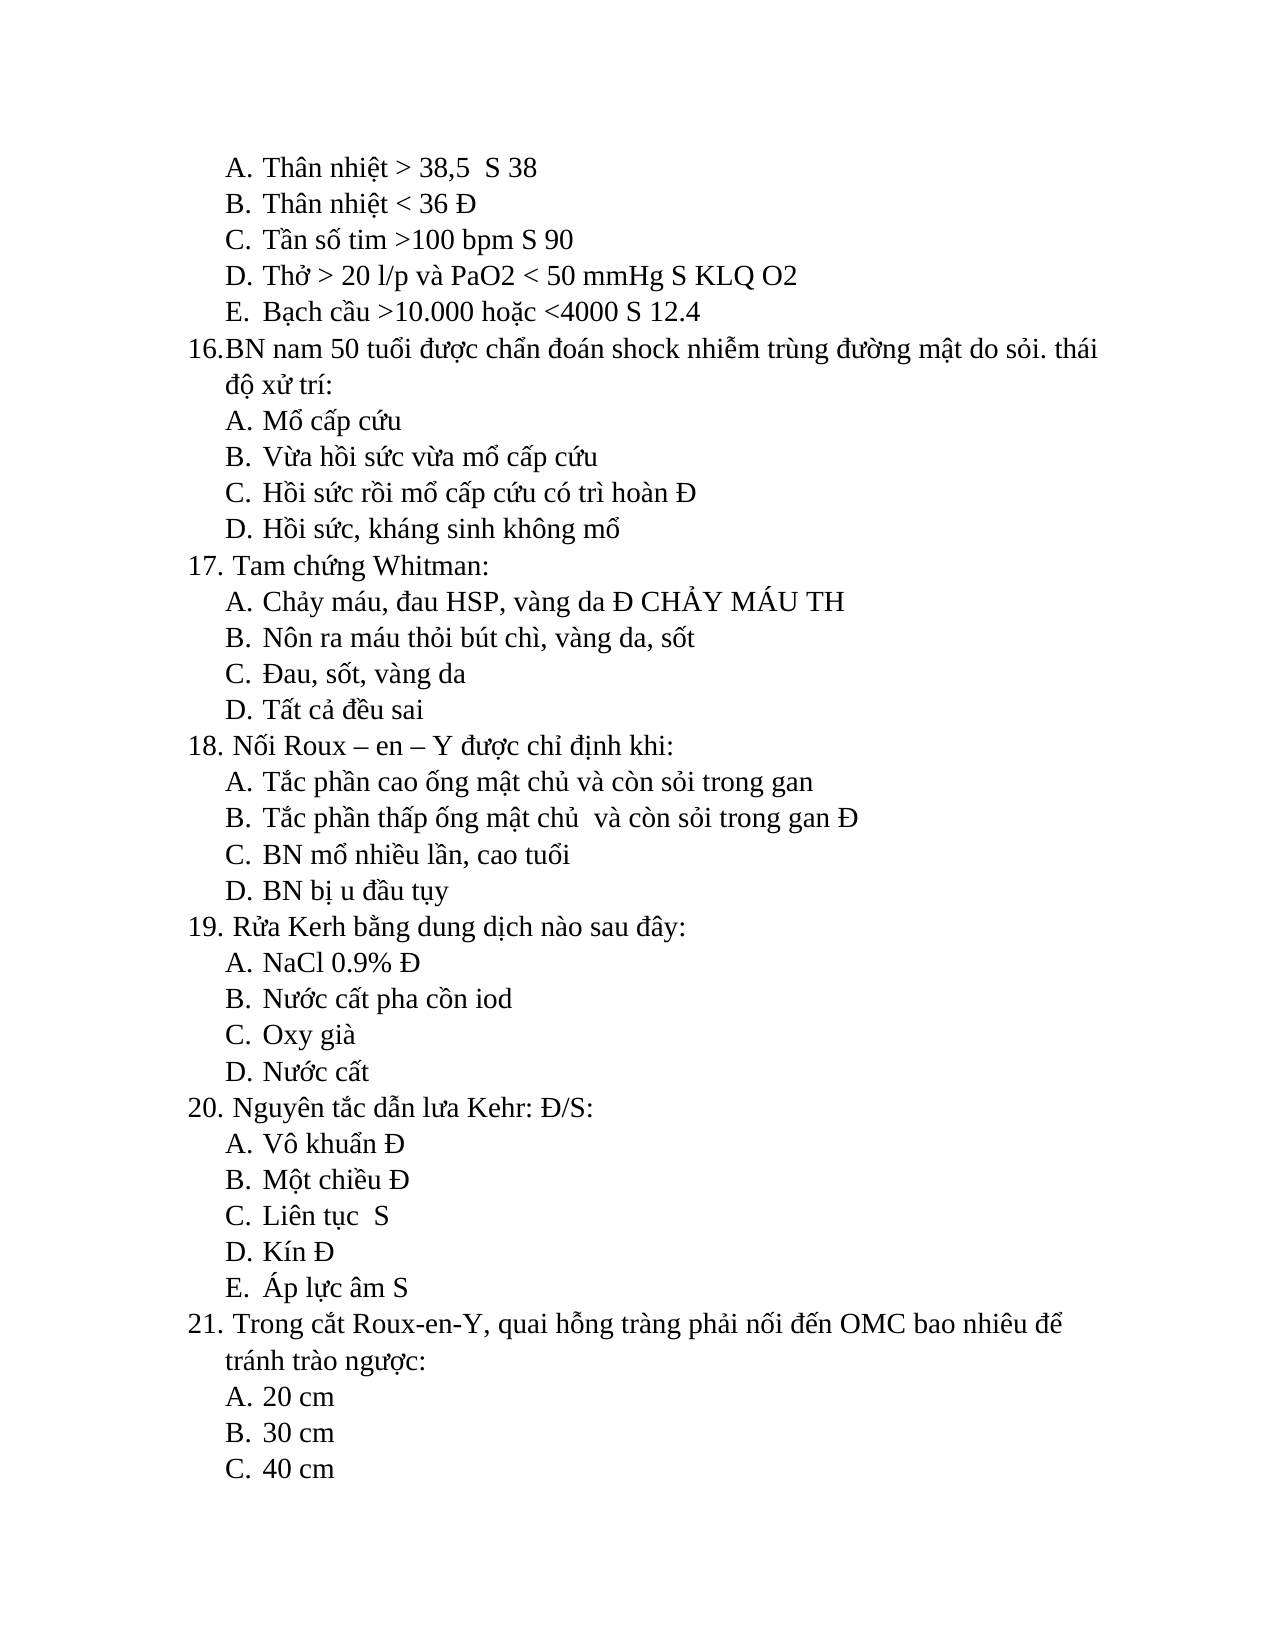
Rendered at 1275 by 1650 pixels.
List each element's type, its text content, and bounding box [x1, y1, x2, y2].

list Tắc phần thấp ống mật chủ và còn sỏi trong gan Đ [225, 801, 1125, 834]
list 30 cm [225, 1415, 1125, 1449]
list Vừa hồi sức vừa mổ cấp cứu [225, 439, 1125, 473]
list Nôn ra máu thỏi bút chì, vàng da, sốt [225, 620, 1125, 653]
list Bạch cầu >10.000 hoặc <4000 S 12.4 [225, 294, 1125, 328]
list Nước cất pha cồn iod [225, 981, 1125, 1015]
list Tắc phần cao ống mật chủ và còn sỏi trong gan [225, 764, 1125, 798]
list Trong cắt Roux-en-Y, quai hỗng tràng phải nối đến OMC bao nhiêu để tránh trào ngược: [187, 1307, 1125, 1376]
list Hồi sức rồi mổ cấp cứu có trì hoàn Đ [225, 475, 1125, 509]
list Chảy máu, đau HSP, vàng da Đ CHẢY MÁU TH [225, 584, 1125, 617]
list Vô khuẩn Đ [225, 1126, 1125, 1159]
list 40 cm [225, 1451, 1125, 1485]
list NaCl 0.9% Đ [225, 945, 1125, 979]
list Đau, sốt, vàng da [225, 656, 1125, 689]
list Một chiều Đ [225, 1162, 1125, 1196]
list Kín Đ [225, 1234, 1125, 1268]
list Tất cả đều sai [225, 692, 1125, 726]
list BN mổ nhiều lần, cao tuổi [225, 837, 1125, 870]
list Nối Roux – en – Y được chỉ định khi: [187, 728, 1125, 762]
list BN bị u đầu tụy [225, 873, 1125, 906]
list Oxy già [225, 1017, 1125, 1051]
list Tần số tim >100 bpm S 90 [225, 222, 1125, 256]
list Hồi sức, kháng sinh không mổ [225, 511, 1125, 545]
list Thở > 20 l/p và PaO2 < 50 mmHg S KLQ O2 [225, 258, 1125, 292]
list 20 cm [225, 1379, 1125, 1412]
list Thân nhiệt > 38,5 S 38 [225, 150, 1125, 183]
list Liên tục S [225, 1198, 1125, 1232]
list Nước cất [225, 1054, 1125, 1087]
list Tam chứng Whitman: [187, 548, 1125, 581]
list Mổ cấp cứu [225, 403, 1125, 437]
list Nguyên tắc dẫn lưa Kehr: Đ/S: [187, 1090, 1125, 1123]
list BN nam 50 tuổi được chẩn đoán shock nhiễm trùng đường mật do sỏi. thái độ xử trí: [187, 331, 1125, 400]
list Thân nhiệt < 36 Đ [225, 186, 1125, 220]
list Rửa Kerh bằng dung dịch nào sau đây: [187, 909, 1125, 943]
list Áp lực âm S [225, 1271, 1125, 1304]
